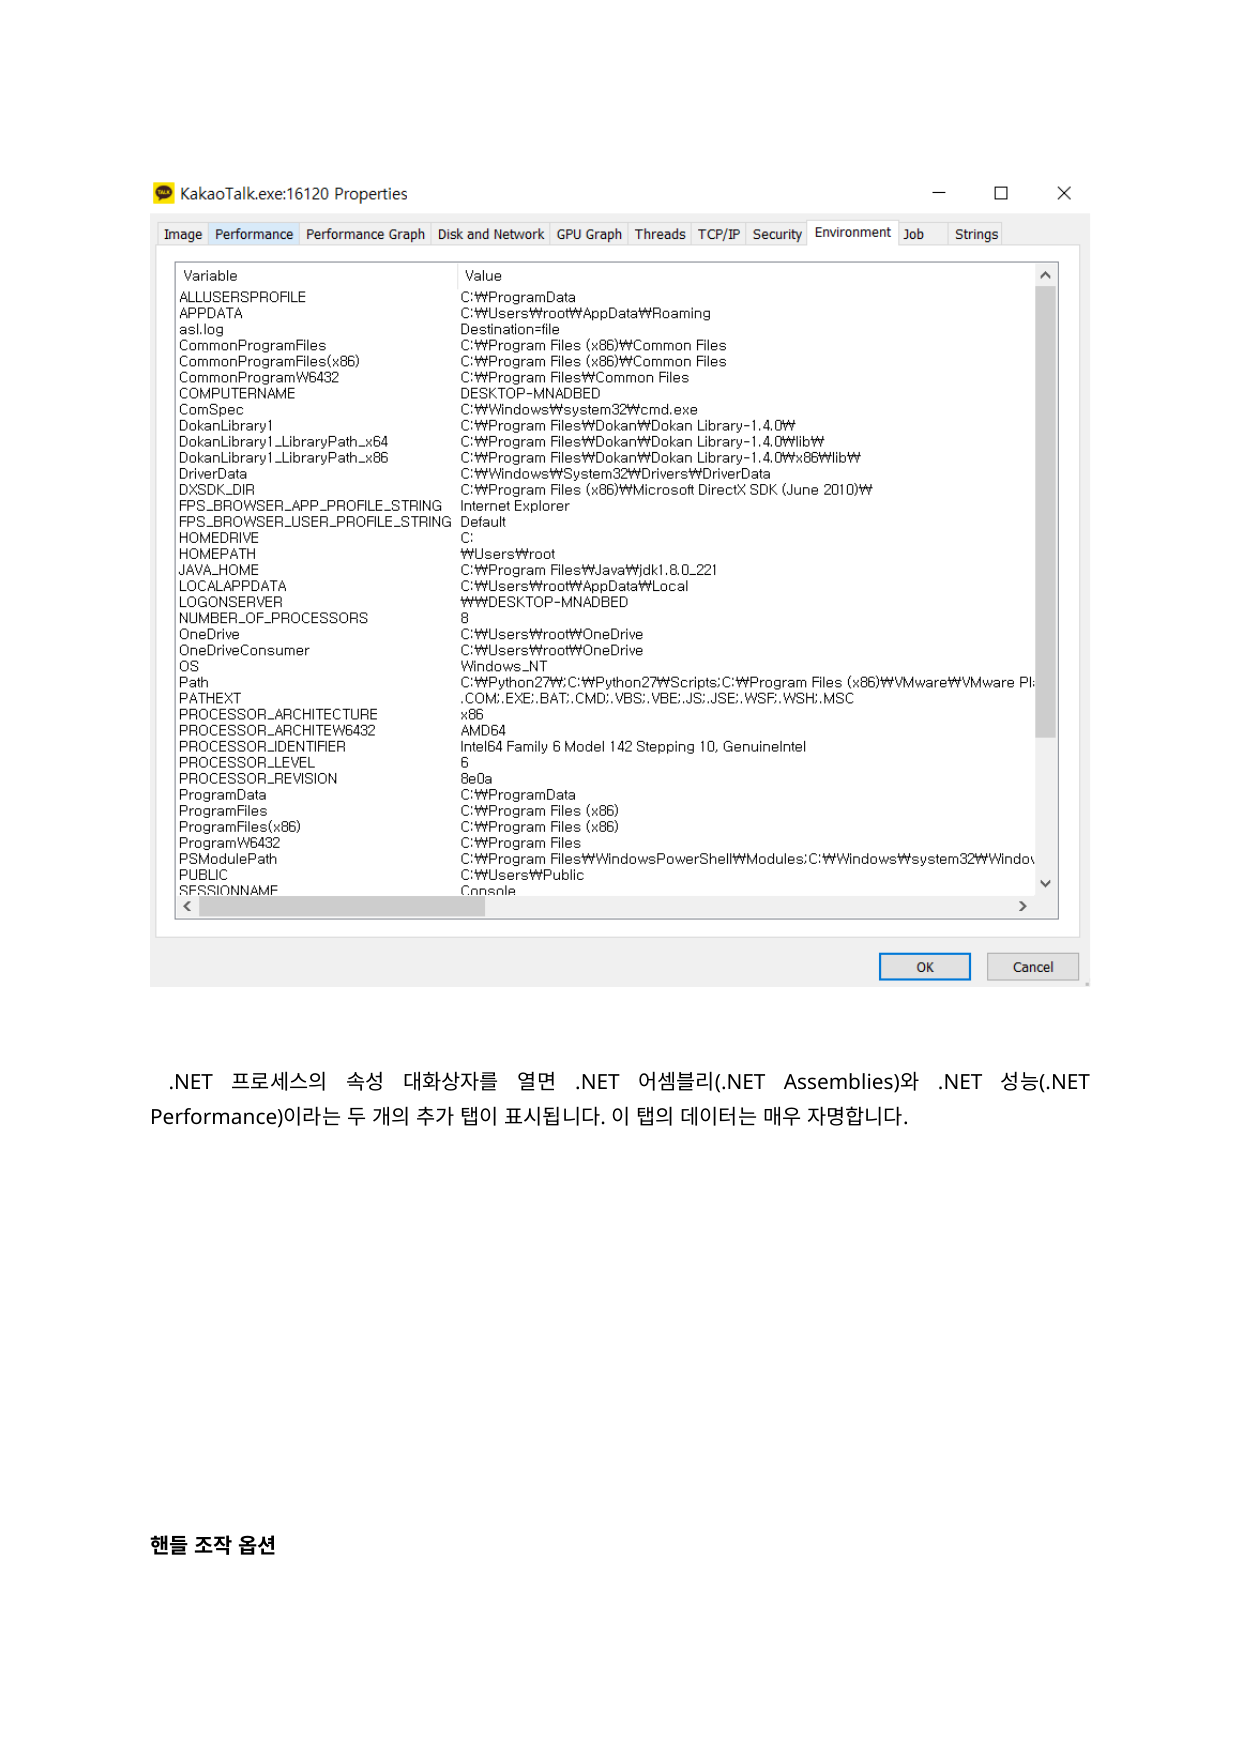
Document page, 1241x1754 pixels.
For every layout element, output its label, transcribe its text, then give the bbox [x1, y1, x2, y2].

text .NET 프로세스의 속성 대화상자를 열면 .NET 어셈블리(.NET Assemblies)와 .NET 성능(.NET Performance)이라는 두 개의 추가 탭이 표시됩니다. 이 탭의 데이터는 매우 자명합니다. [150, 1065, 1090, 1130]
text 핸들 조작 옵션 [150, 1530, 1090, 1560]
picture [150, 177, 1091, 987]
